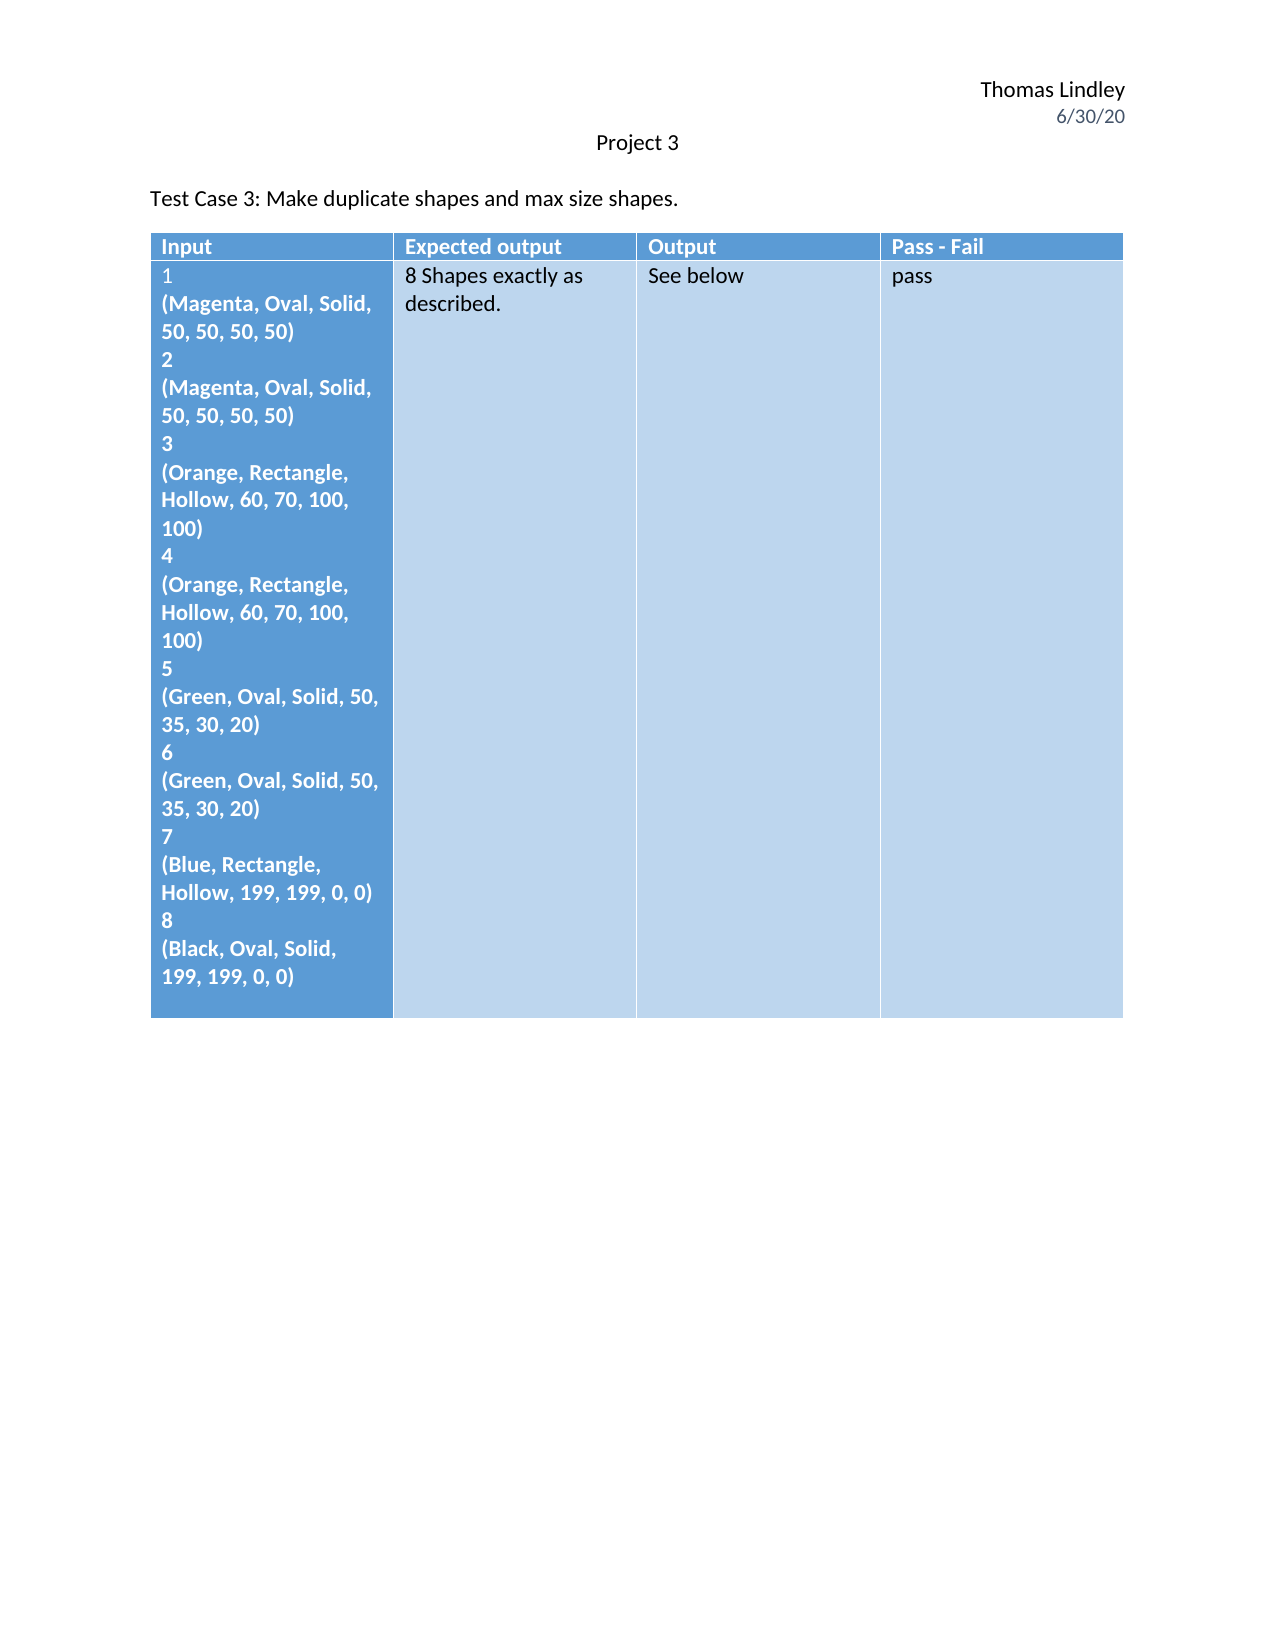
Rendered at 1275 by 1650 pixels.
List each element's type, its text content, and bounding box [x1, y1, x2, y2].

table_header Expected output [394, 233, 636, 260]
table_cell See below [637, 261, 880, 1018]
table_header Pass - Fail [881, 233, 1123, 260]
table_cell pass [881, 261, 1123, 1018]
table_header Output [637, 233, 880, 260]
table_header Input [151, 233, 393, 260]
text Test Case 3: Make duplicate shapes and max size shapes. [150, 184, 1125, 212]
table_cell 8 Shapes exactly as described. [394, 261, 636, 1018]
table_cell 1 (Magenta, Oval, Solid, 50, 50, 50, 50) 2 (Magenta, Oval, Solid, 50, 50, 50, 50) 3 (Orange, Rectangle, Hollow, 60, 70, 100, 100) 4 (Orange, Rectangle, Hollow, 60, 70, 100, 100) 5 (Green, Oval, Solid, 50, 35, 30, 20) 6 (Green, Oval, Solid, 50, 35, 30, 20) 7 (Blue, Rectangle, Hollow, 199, 199, 0, 0) 8 (Black, Oval, Solid, 199, 199, 0, 0) [151, 261, 393, 1018]
